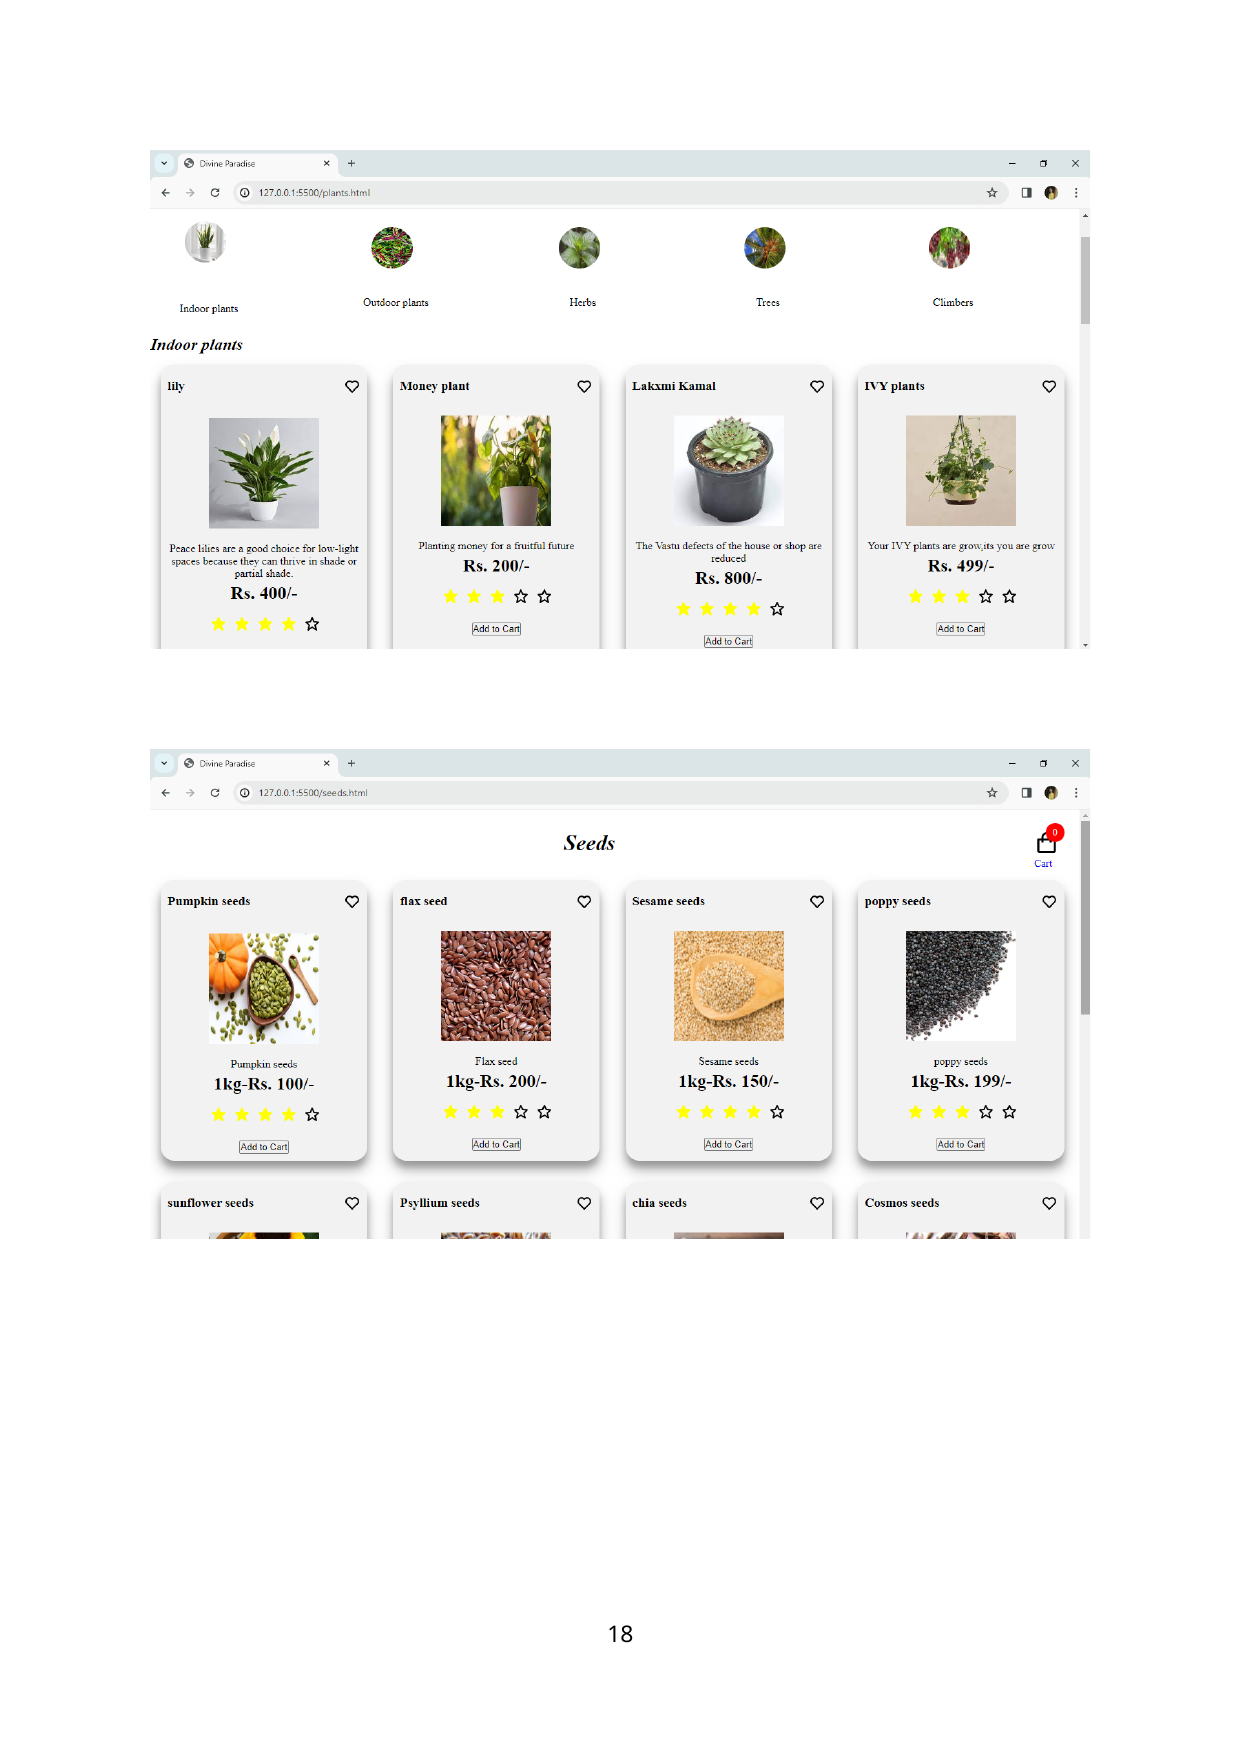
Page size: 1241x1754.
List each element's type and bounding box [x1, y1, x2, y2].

picture [150, 749, 1091, 1239]
picture [150, 150, 1091, 649]
